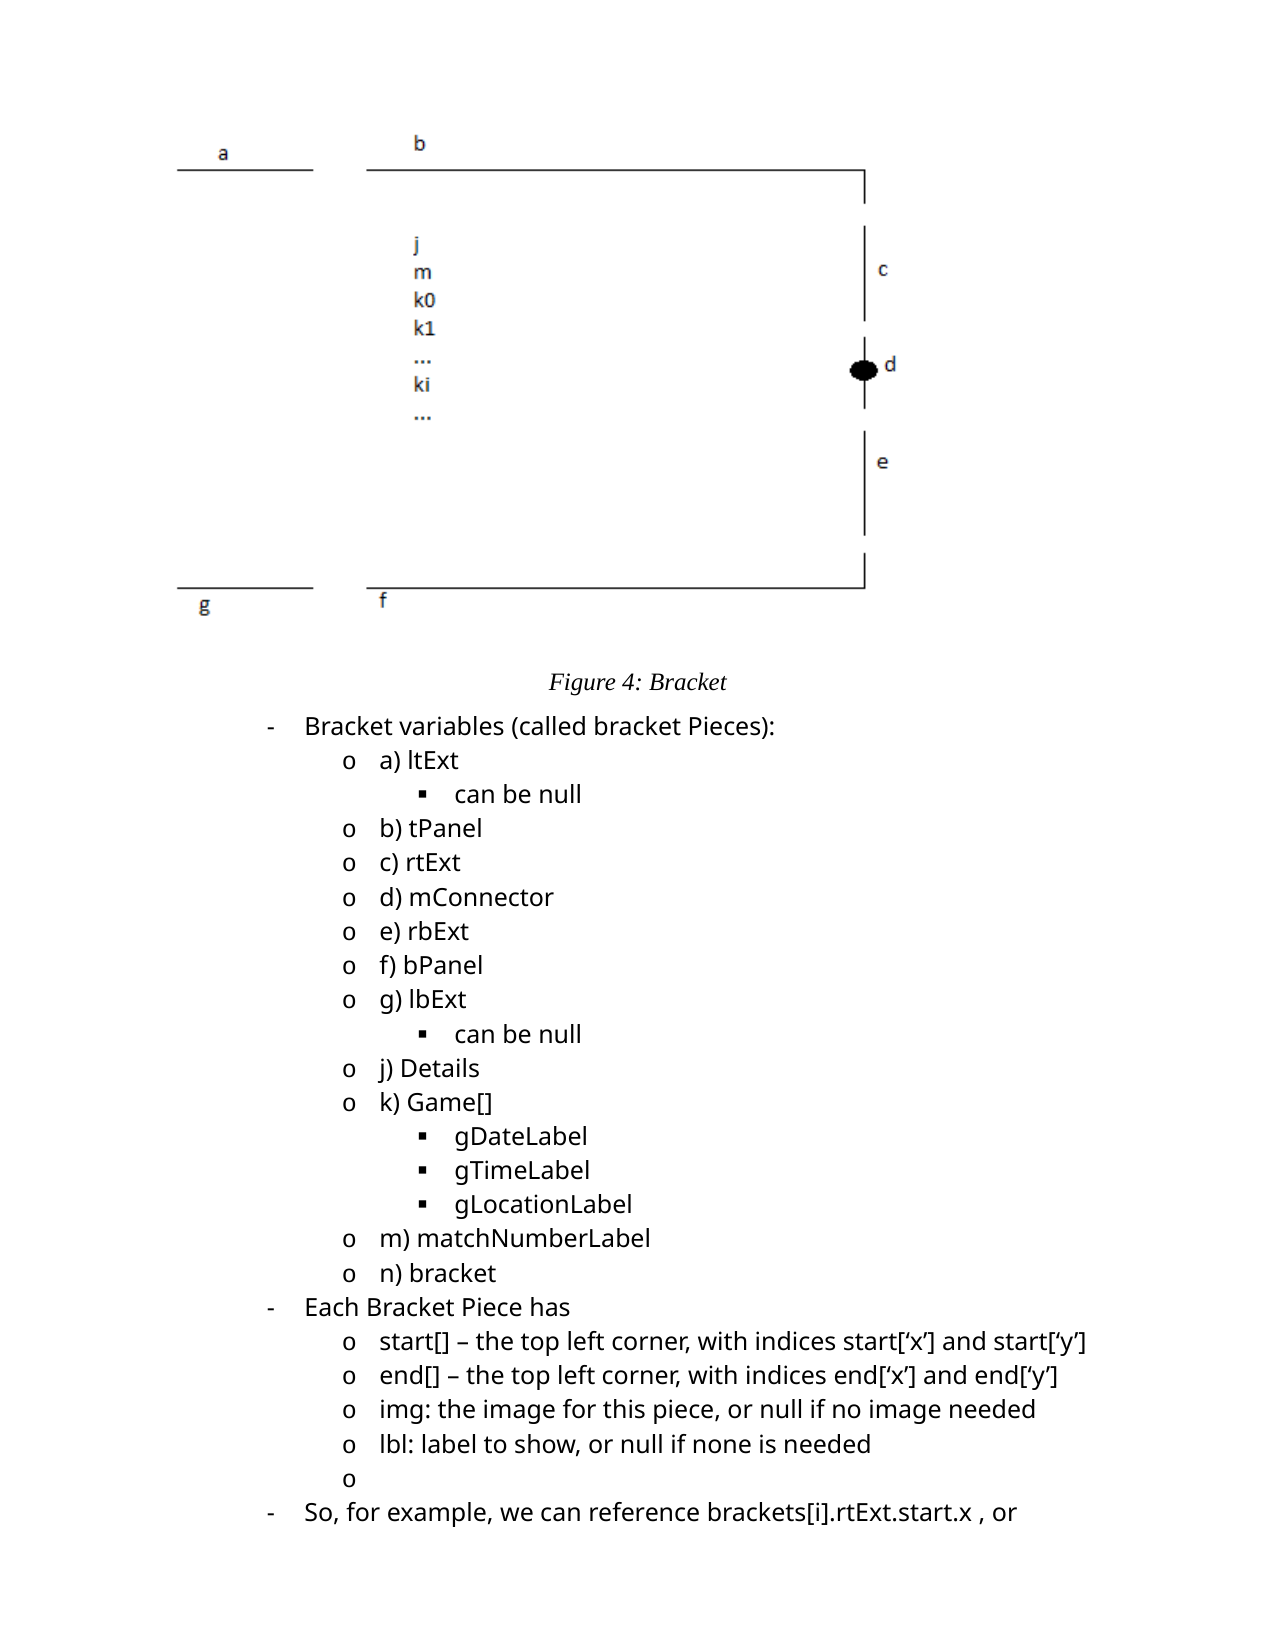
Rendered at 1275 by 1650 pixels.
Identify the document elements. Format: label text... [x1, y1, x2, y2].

list gTimeLabel [417, 1153, 1157, 1187]
list can be null [417, 1016, 1157, 1050]
list can be null [417, 777, 1157, 811]
list Bracket variables (called bracket Pieces): [267, 708, 1157, 742]
list gLocationLabel [417, 1187, 1157, 1221]
list k) Game[] [342, 1084, 1157, 1119]
list f) bPanel [342, 948, 1157, 982]
list lbl: label to show, or null if none is needed [342, 1426, 1157, 1461]
list n) bracket [342, 1255, 1157, 1289]
list a) ltExt [342, 742, 1157, 777]
picture [118, 118, 922, 655]
list end[] – the top left corner, with indices end[‘x’] and end[‘y’] [342, 1358, 1157, 1392]
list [267, 1495, 1157, 1529]
list start[] – the top left corner, with indices start[‘x’] and start[‘y’] [342, 1324, 1157, 1358]
list g) lbExt [342, 982, 1157, 1016]
list img: the image for this piece, or null if no image needed [342, 1392, 1157, 1426]
list gDateLabel [417, 1119, 1157, 1153]
list c) rtExt [342, 845, 1157, 879]
list j) Details [342, 1050, 1157, 1084]
list b) tPanel [342, 811, 1157, 845]
list Each Bracket Piece has [267, 1289, 1157, 1324]
list m) matchNumberLabel [342, 1221, 1157, 1255]
list e) rbExt [342, 913, 1157, 948]
list d) mConnector [342, 879, 1157, 913]
